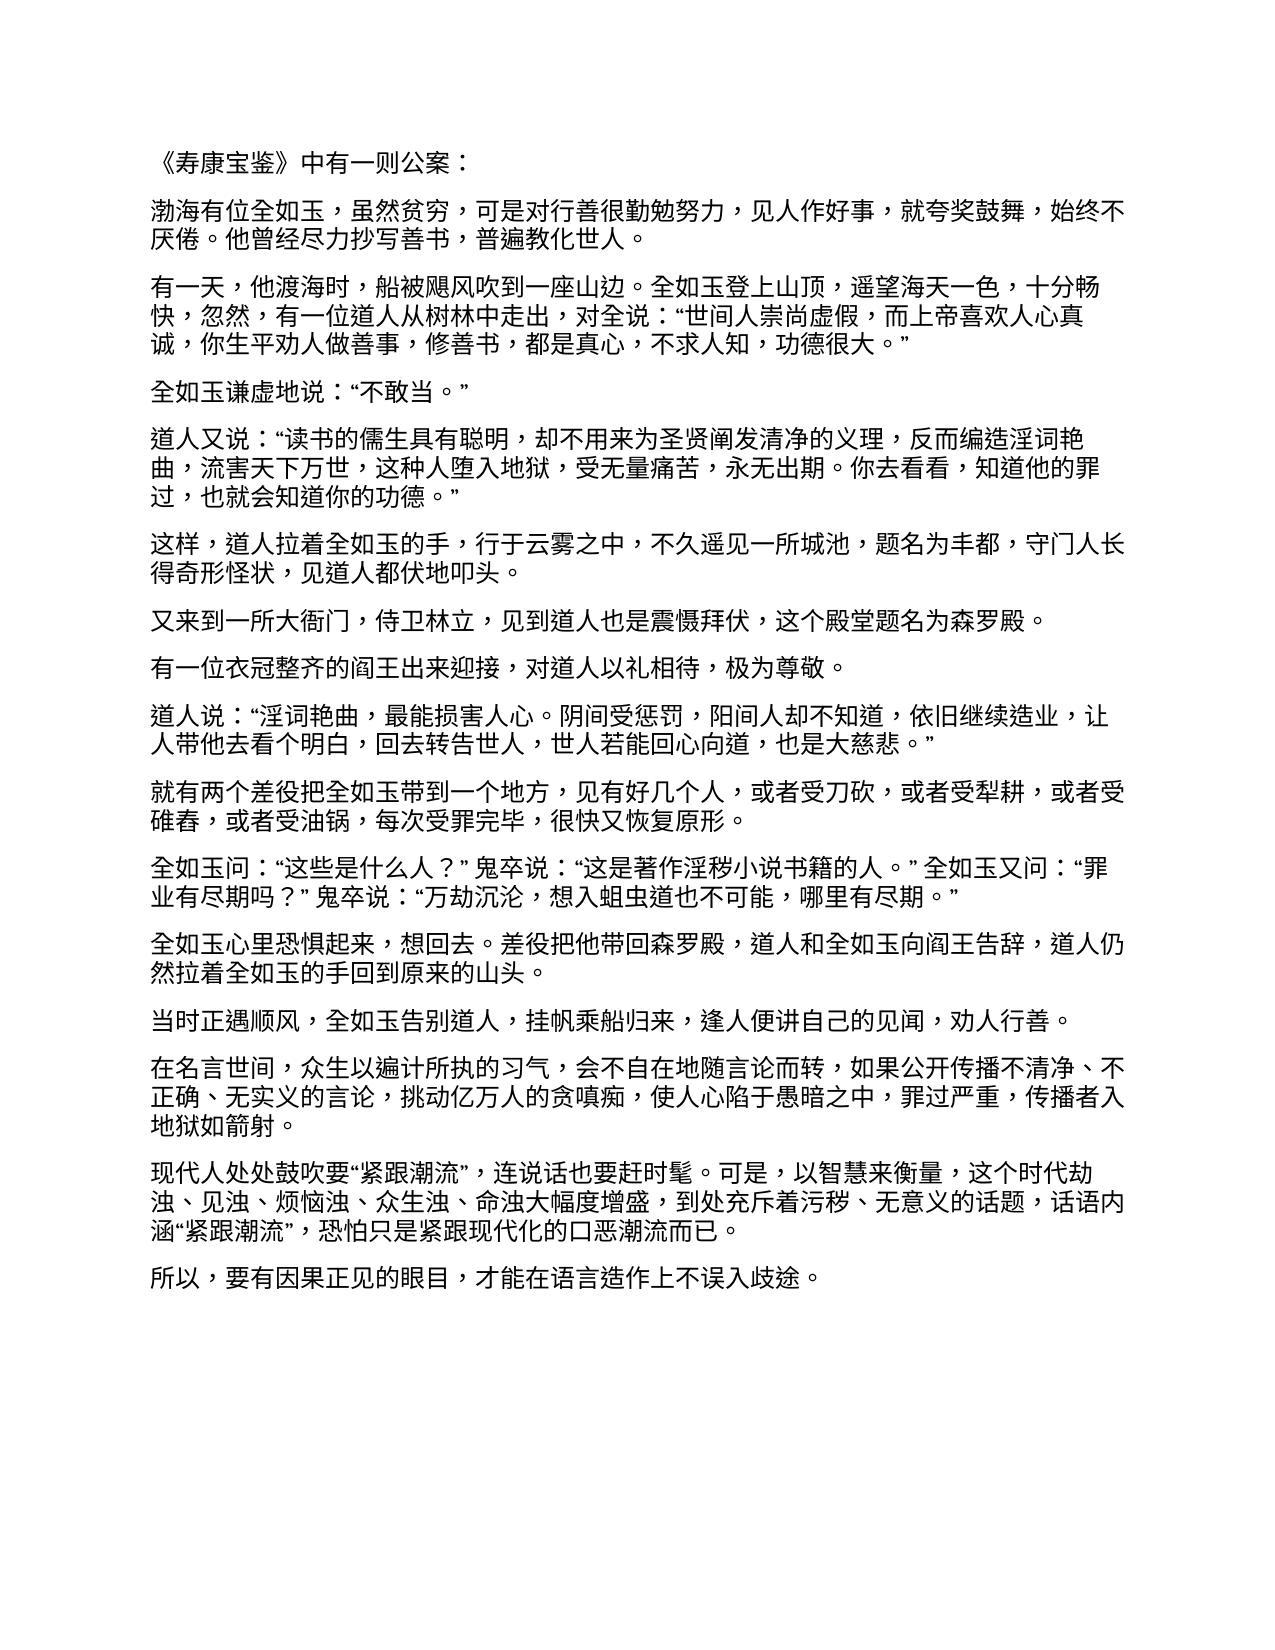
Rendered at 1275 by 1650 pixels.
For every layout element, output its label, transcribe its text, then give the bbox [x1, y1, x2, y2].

text 渤海有位全如玉，虽然贫穷，可是对行善很勤勉努力，见人作好事，就夸奖鼓舞，始终不厌倦。他曾经尽力抄写善书，普遍教化世人。 [150, 197, 1125, 255]
text 《寿康宝鉴》中有一则公案： [150, 150, 1125, 179]
text 现代人处处鼓吹要“紧跟潮流”，连说话也要赶时髦。可是，以智慧来衡量，这个时代劫浊、见浊、烦恼浊、众生浊、命浊大幅度增盛，到处充斥着污秽、无意义的话题，话语内涵“紧跟潮流”，恐怕只是紧跟现代化的口恶潮流而已。 [150, 1160, 1125, 1246]
text 又来到一所大衙门，侍卫林立，见到道人也是震慑拜伏，这个殿堂题名为森罗殿。 [150, 607, 1125, 636]
text 有一天，他渡海时，船被飓风吹到一座山边。全如玉登上山顶，遥望海天一色，十分畅快，忽然，有一位道人从树林中走出，对全说：“世间人崇尚虚假，而上帝喜欢人心真诚，你生平劝人做善事，修善书，都是真心，不求人知，功德很大。” [150, 274, 1125, 360]
text 当时正遇顺风，全如玉告别道人，挂帆乘船归来，逢人便讲自己的见闻，劝人行善。 [150, 1007, 1125, 1036]
text 道人又说：“读书的儒生具有聪明，却不用来为圣贤阐发清净的义理，反而编造淫词艳曲，流害天下万世，这种人堕入地狱，受无量痛苦，永无出期。你去看看，知道他的罪过，也就会知道你的功德。” [150, 426, 1125, 512]
text 全如玉谦虚地说：“不敢当。” [150, 379, 1125, 407]
text 全如玉心里恐惧起来，想回去。差役把他带回森罗殿，道人和全如玉向阎王告辞，道人仍然拉着全如玉的手回到原来的山头。 [150, 931, 1125, 989]
text 有一位衣冠整齐的阎王出来迎接，对道人以礼相待，极为尊敬。 [150, 655, 1125, 684]
text 道人说：“淫词艳曲，最能损害人心。阴间受惩罚，阳间人却不知道，依旧继续造业，让人带他去看个明白，回去转告世人，世人若能回心向道，也是大慈悲。” [150, 702, 1125, 760]
text 就有两个差役把全如玉带到一个地方，见有好几个人，或者受刀砍，或者受犁耕，或者受碓舂，或者受油锅，每次受罪完毕，很快又恢复原形。 [150, 779, 1125, 836]
text 全如玉问：“这些是什么人？” 鬼卒说：“这是著作淫秽小说书籍的人。” 全如玉又问：“罪业有尽期吗？” 鬼卒说：“万劫沉沦，想入蛆虫道也不可能，哪里有尽期。” [150, 855, 1125, 912]
text 所以，要有因果正见的眼目，才能在语言造作上不误入歧途。 [150, 1265, 1125, 1294]
text 在名言世间，众生以遍计所执的习气，会不自在地随言论而转，如果公开传播不清净、不正确、无实义的言论，挑动亿万人的贪嗔痴，使人心陷于愚暗之中，罪过严重，传播者入地狱如箭射。 [150, 1055, 1125, 1141]
text 这样，道人拉着全如玉的手，行于云雾之中，不久遥见一所城池，题名为丰都，守门人长得奇形怪状，见道人都伏地叩头。 [150, 531, 1125, 589]
